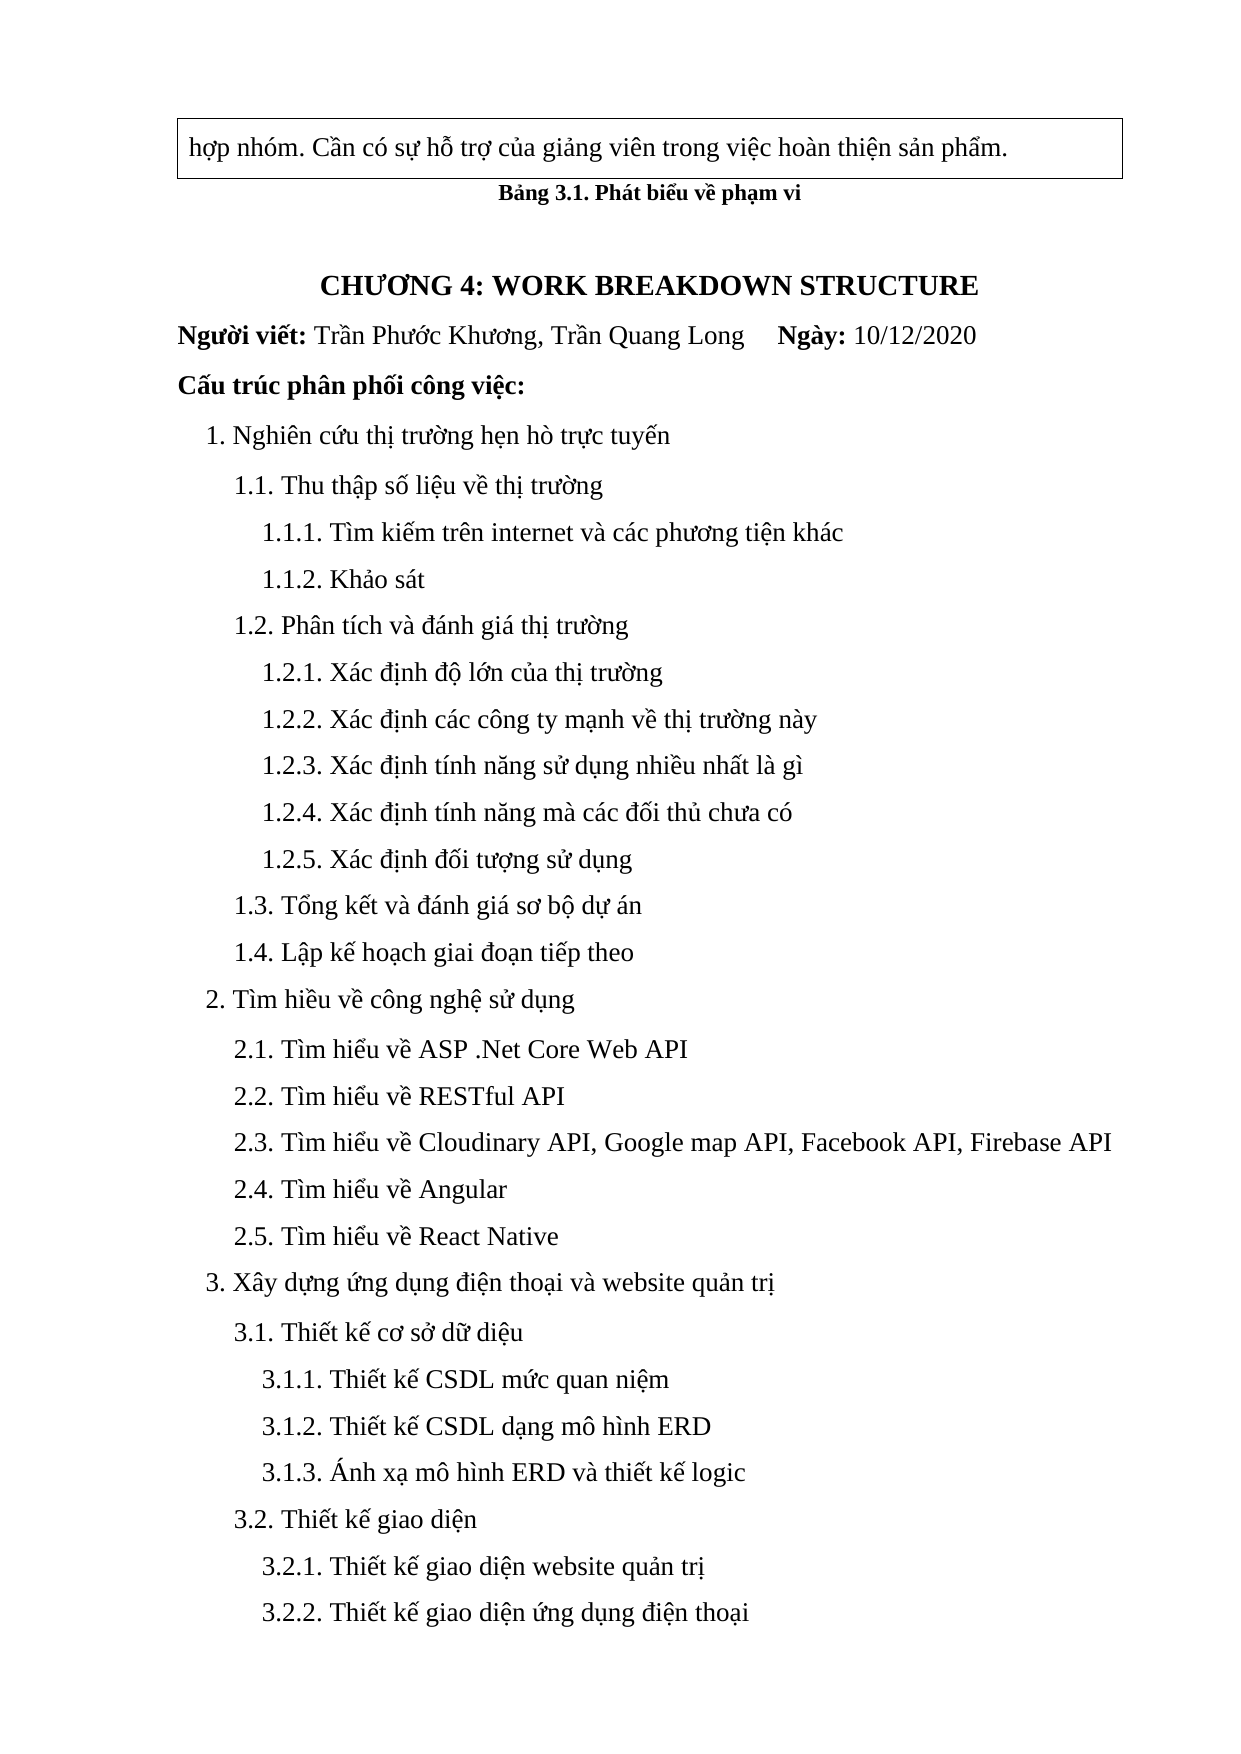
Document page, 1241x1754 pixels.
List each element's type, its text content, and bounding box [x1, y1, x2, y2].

text 3.1.3. Ánh xạ mô hình ERD và thiết kế logic [262, 1457, 1122, 1488]
text 1.4. Lập kế hoạch giai đoạn tiếp theo [233, 936, 1122, 967]
text 3.1.2. Thiết kế CSDL dạng mô hình ERD [262, 1410, 1122, 1441]
text Cấu trúc phân phối công việc: [177, 369, 1122, 400]
text 1.1.2. Khảo sát [262, 563, 1122, 594]
text 2. Tìm hiều về công nghệ sử dụng [205, 983, 1122, 1014]
text 2.2. Tìm hiểu về RESTful API [233, 1080, 1122, 1111]
text 2.3. Tìm hiểu về Cloudinary API, Google map API, Facebook API, Firebase API [233, 1126, 1122, 1157]
text 3.1.1. Thiết kế CSDL mức quan niệm [262, 1363, 1122, 1394]
text 3.2.1. Thiết kế giao diện website quản trị [262, 1550, 1122, 1581]
text Người viết: Trần Phước Khương, Trần Quang Long Ngày: 10/12/2020 [177, 319, 1122, 350]
text 1.2.5. Xác định đối tượng sử dụng [262, 843, 1122, 874]
text 2.1. Tìm hiểu về ASP .Net Core Web API [233, 1033, 1122, 1064]
text 1.3. Tổng kết và đánh giá sơ bộ dự án [233, 889, 1122, 921]
text 3.2. Thiết kế giao diện [233, 1503, 1122, 1534]
subtitle CHƯƠNG 4: WORK BREAKDOWN STRUCTURE [177, 268, 1122, 302]
text 1.2.4. Xác định tính năng mà các đối thủ chưa có [262, 796, 1122, 827]
text 1.2.3. Xác định tính năng sử dụng nhiều nhất là gì [262, 749, 1122, 781]
text 2.5. Tìm hiểu về React Native [233, 1220, 1122, 1251]
text 3.2.2. Thiết kế giao diện ứng dụng điện thoại [262, 1597, 1122, 1628]
text 1.2.1. Xác định độ lớn của thị trường [262, 656, 1122, 687]
text 2.4. Tìm hiểu về Angular [233, 1173, 1122, 1204]
text 1.1. Thu thập số liệu về thị trường [233, 469, 1122, 501]
text 1. Nghiên cứu thị trường hẹn hò trực tuyến [205, 419, 1122, 450]
text 1.1.1. Tìm kiếm trên internet và các phương tiện khác [262, 516, 1122, 547]
text Bảng 3.1. Phát biểu về phạm vi [177, 179, 1122, 205]
text 3.1. Thiết kế cơ sở dữ diệu [233, 1317, 1122, 1348]
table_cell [178, 119, 1122, 178]
text 1.2. Phân tích và đánh giá thị trường [233, 609, 1122, 641]
text 3. Xây dựng ứng dụng điện thoại và website quản trị [205, 1266, 1122, 1297]
text 1.2.2. Xác định các công ty mạnh về thị trường này [262, 703, 1122, 734]
